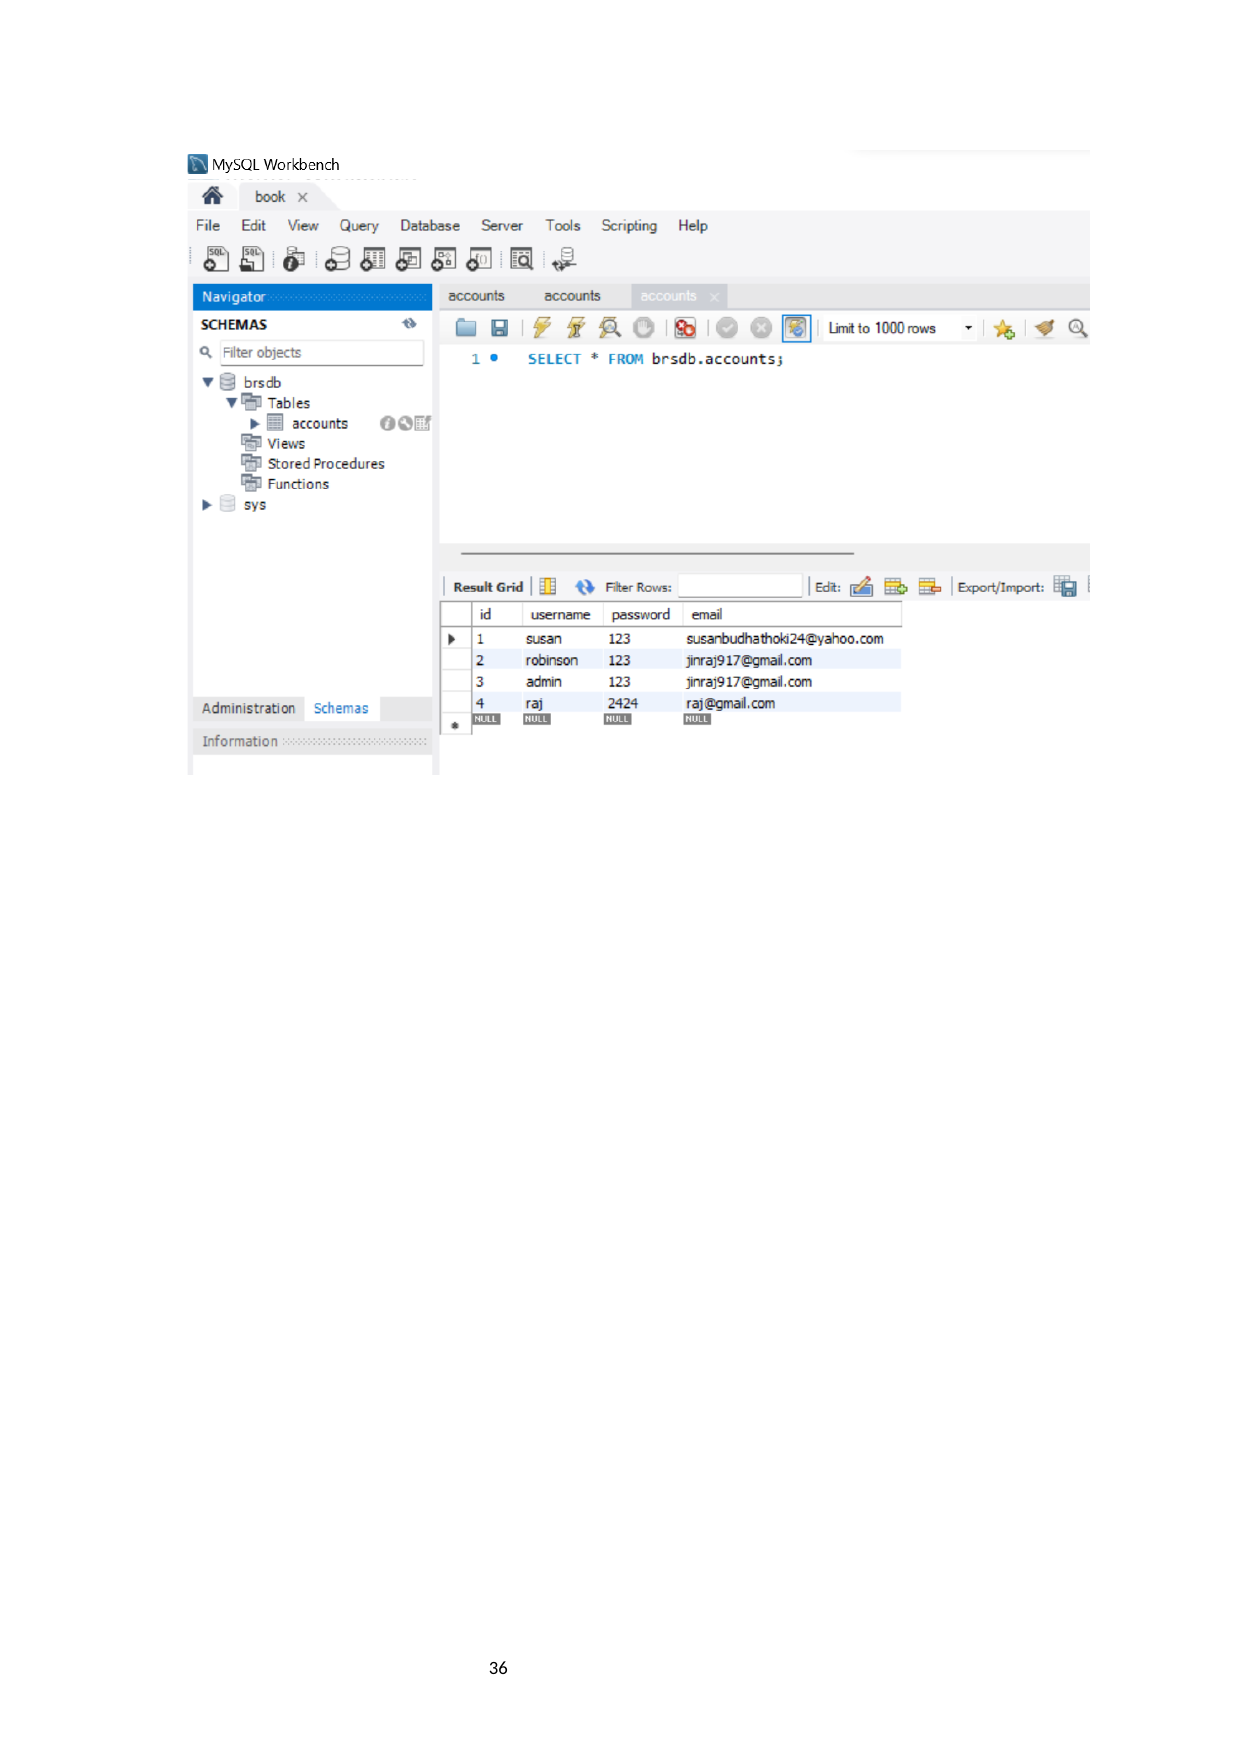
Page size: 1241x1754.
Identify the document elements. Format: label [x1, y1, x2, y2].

picture [187, 150, 1090, 775]
